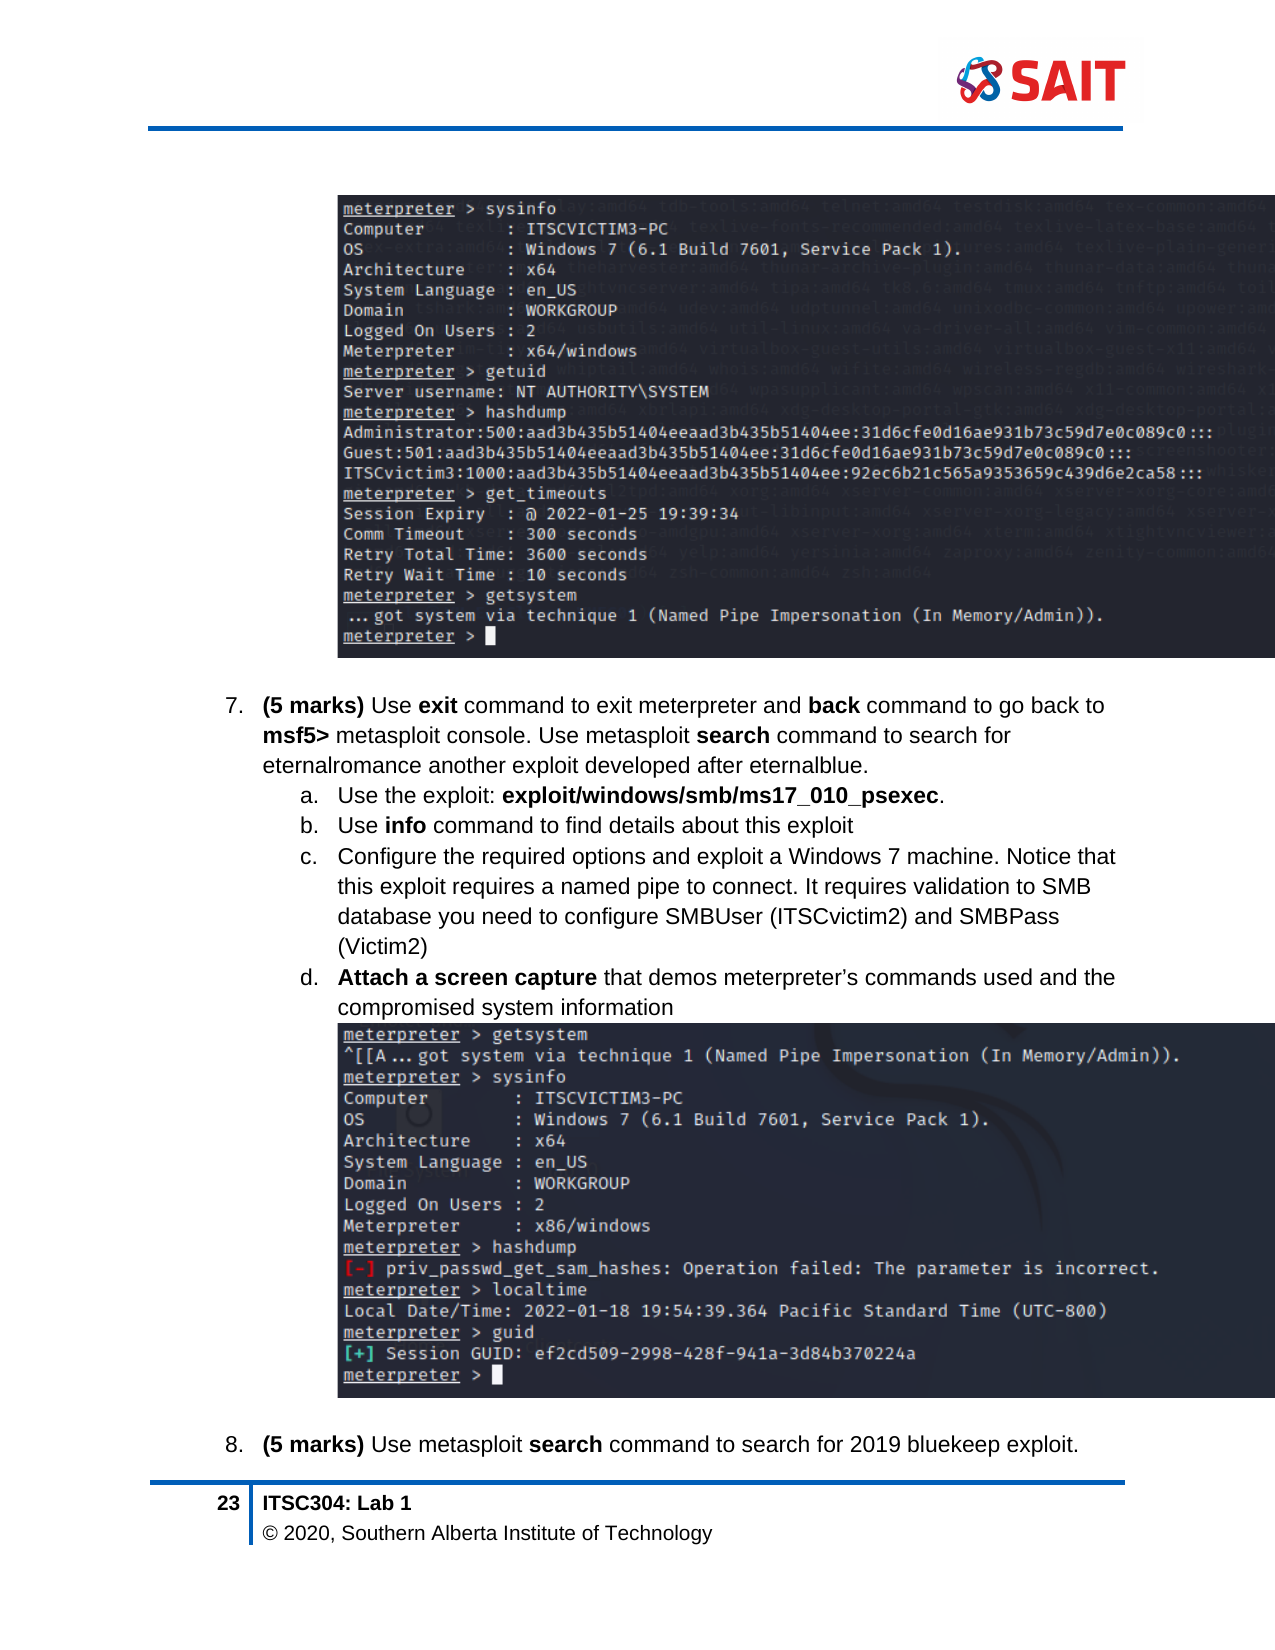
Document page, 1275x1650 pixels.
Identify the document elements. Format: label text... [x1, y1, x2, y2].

list (5 marks) Use exit command to exit meterpreter and back command to go back to msf5> metasploit console. Use metasploit search command to search for eternalromance another exploit developed after eternalblue. [225, 692, 1125, 778]
picture [937, 37, 1145, 123]
list (5 marks) Use metasploit search command to search for 2019 bluekeep exploit. [225, 1431, 1125, 1458]
list Use the exploit: exploit/windows/smb/ms17_010_psexec. [300, 782, 1125, 808]
list Use info command to find details about this exploit [300, 812, 1125, 839]
picture [337, 1023, 1275, 1398]
picture [337, 195, 1275, 658]
list Attach a screen capture that demos meterpreter’s commands used and the compromised system information [300, 963, 1125, 1020]
list Configure the required options and exploit a Windows 7 machine. Notice that this exploit requires a named pipe to connect. It requires validation to SMB database you need to configure SMBUser (ITSCvictim2) and SMBPass (Victim2) [300, 843, 1125, 959]
